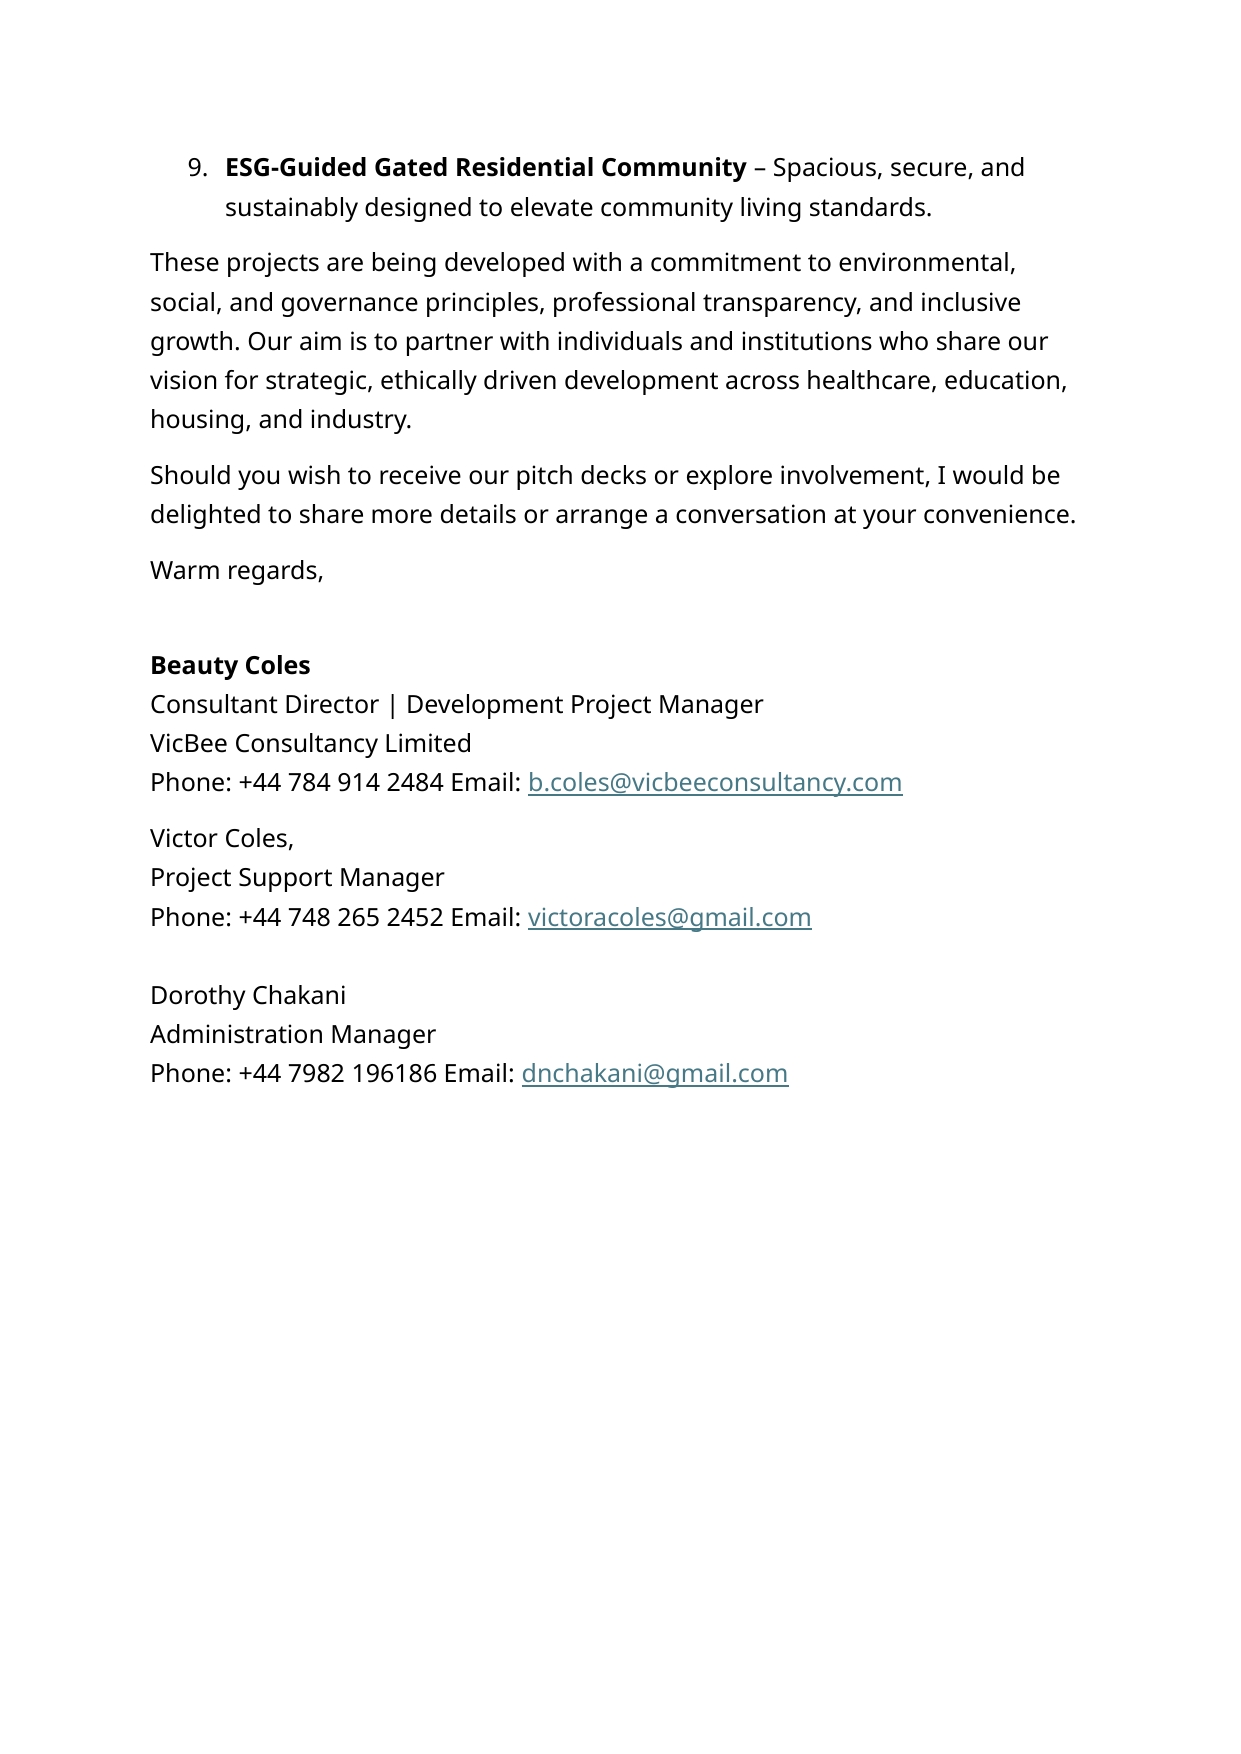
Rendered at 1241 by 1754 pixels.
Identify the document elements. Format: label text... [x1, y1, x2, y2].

text Administration Manager [150, 1017, 1090, 1051]
text Dorothy Chakani [150, 977, 1090, 1012]
text These projects are being developed with a commitment to environmental, social, and governance principles, professional transparency, and inclusive growth. Our aim is to partner with individuals and institutions who share our vision for strategic, ethically driven development across healthcare, education, housing, and industry. [150, 245, 1090, 436]
text Should you wish to receive our pitch decks or explore involvement, I would be delighted to share more details or arrange a conversation at your convenience. [150, 457, 1090, 531]
text Warm regards, [150, 552, 1090, 587]
text Victor Coles, [150, 821, 1090, 855]
list ESG-Guided Gated Residential Community – Spacious, secure, and sustainably designed to elevate community living standards. [187, 150, 1090, 223]
text Phone: +44 7982 196186 Email: dnchakani@gmail.com [150, 1056, 1090, 1090]
text Phone: +44 748 265 2452 Email: victoracoles@gmail.com [150, 899, 1090, 933]
text Beauty Coles Consultant Director | Development Project Manager VicBee Consultancy Limited Phone: +44 784 914 2484 Email: b.coles@vicbeeconsultancy.com [150, 608, 1090, 799]
text Project Support Manager [150, 860, 1090, 894]
